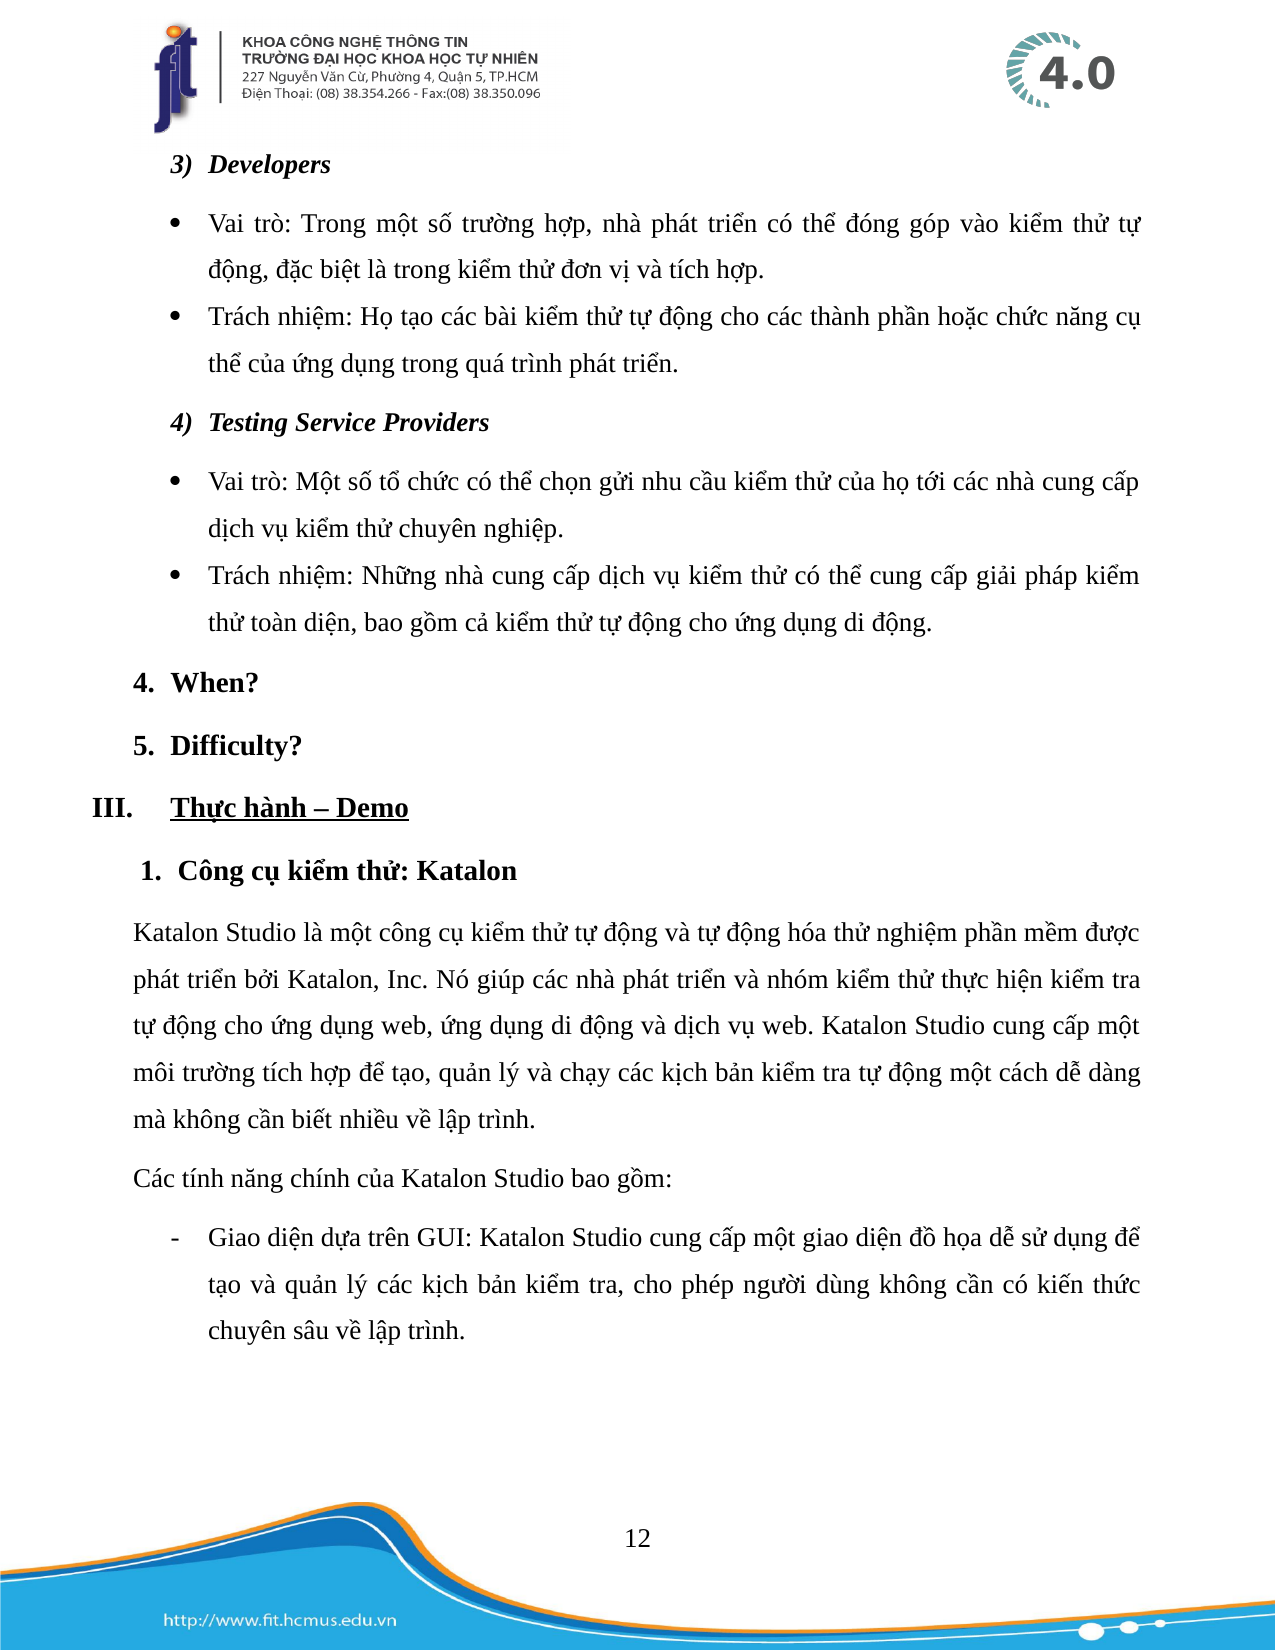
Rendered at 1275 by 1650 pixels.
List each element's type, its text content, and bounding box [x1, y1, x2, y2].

list Vai trò: Một số tổ chức có thể chọn gửi nhu cầu kiểm thử của họ tới các nhà cung cấp dịch vụ kiểm thử chuyên nghiệp. [170, 465, 1142, 543]
text Katalon Studio là một công cụ kiểm thử tự động và tự động hóa thử nghiệm phần mềm được phát triển bởi Katalon, Inc. Nó giúp các nhà phát triển và nhóm kiểm thử thực hiện kiểm tra tự động cho ứng dụng web, ứng dụng di động và dịch vụ web. Katalon Studio cung cấp một môi trường tích hợp để tạo, quản lý và chạy các kịch bản kiểm tra tự động một cách dễ dàng mà không cần biết nhiều về lập trình. [133, 916, 1142, 1134]
subtitle Testing Service Providers [170, 406, 1142, 437]
list Trách nhiệm: Họ tạo các bài kiểm thử tự động cho các thành phần hoặc chức năng cụ thể của ứng dụng trong quá trình phát triển. [170, 300, 1142, 378]
subtitle Developers [170, 148, 1142, 179]
subtitle Công cụ kiểm thử: Katalon [140, 853, 1142, 887]
list Trách nhiệm: Những nhà cung cấp dịch vụ kiểm thử có thể cung cấp giải pháp kiểm thử toàn diện, bao gồm cả kiểm thử tự động cho ứng dụng di động. [170, 559, 1142, 637]
subtitle Difficulty? [133, 728, 1142, 761]
picture [132, 16, 572, 154]
picture [998, 26, 1124, 111]
subtitle When? [133, 665, 1142, 698]
text Các tính năng chính của Katalon Studio bao gồm: [133, 1162, 1142, 1193]
subtitle Thực hành – Demo [133, 790, 1142, 824]
picture [0, 1502, 1275, 1650]
list Vai trò: Trong một số trường hợp, nhà phát triển có thể đóng góp vào kiểm thử tự động, đặc biệt là trong kiểm thử đơn vị và tích hợp. [170, 207, 1142, 285]
list Giao diện dựa trên GUI: Katalon Studio cung cấp một giao diện đồ họa dễ sử dụng để tạo và quản lý các kịch bản kiểm tra, cho phép người dùng không cần có kiến thức chuyên sâu về lập trình. [170, 1221, 1142, 1346]
